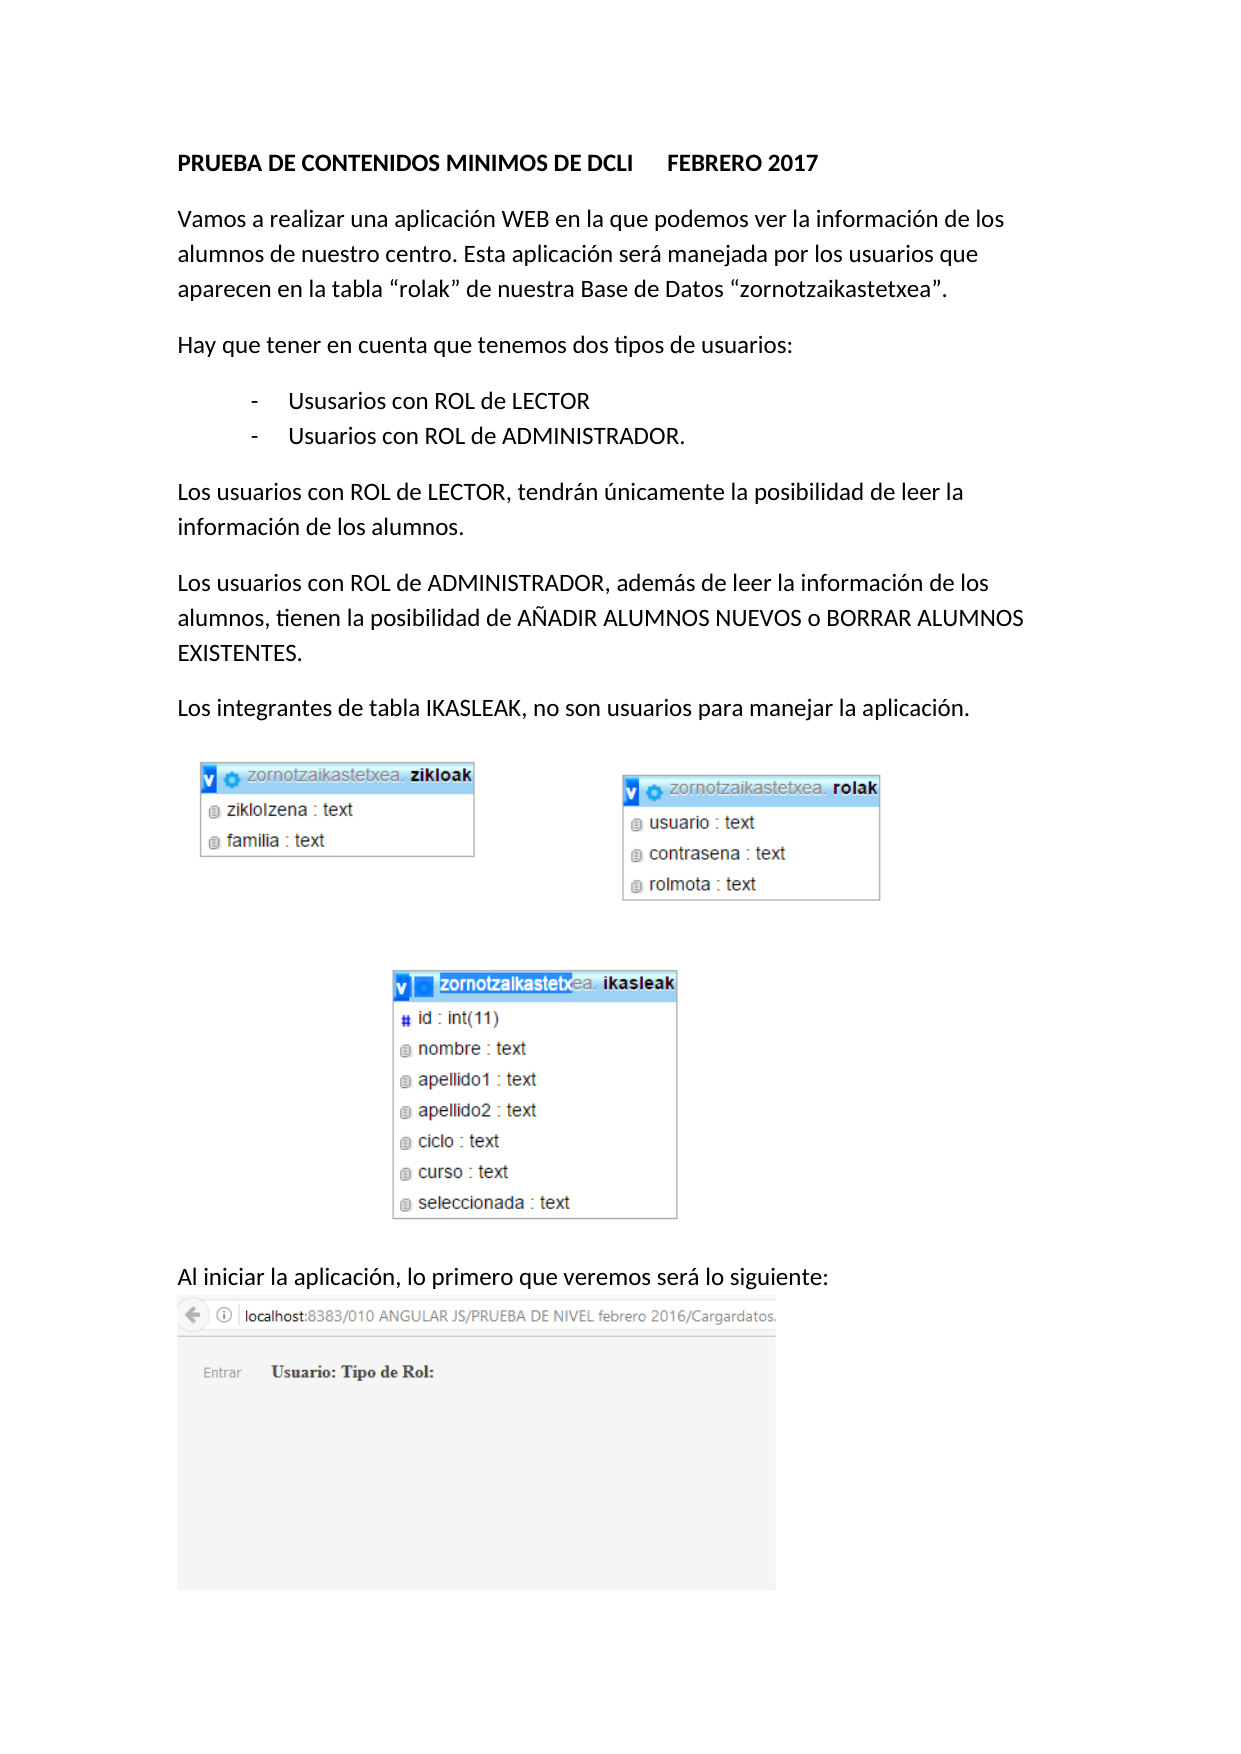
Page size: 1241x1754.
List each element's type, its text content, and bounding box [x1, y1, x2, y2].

picture [177, 1295, 776, 1590]
list Ususarios con ROL de LECTOR [251, 385, 1063, 416]
text Los usuarios con ROL de LECTOR, tendrán únicamente la posibilidad de leer la información de los alumnos. [177, 476, 1063, 541]
text Los usuarios con ROL de ADMINISTRADOR, además de leer la información de los alumnos, tienen la posibilidad de AÑADIR ALUMNOS NUEVOS o BORRAR ALUMNOS EXISTENTES. [177, 567, 1063, 667]
text Los integrantes de tabla IKASLEAK, no son usuarios para manejar la aplicación. [177, 693, 1063, 723]
picture [177, 748, 901, 1236]
text Vamos a realizar una aplicación WEB en la que podemos ver la información de los alumnos de nuestro centro. Esta aplicación será manejada por los usuarios que aparecen en la tabla “rolak” de nuestra Base de Datos “zornotzaikastetxea”. [177, 203, 1063, 304]
list Usuarios con ROL de ADMINISTRADOR. [251, 420, 1063, 451]
text Hay que tener en cuenta que tenemos dos tipos de usuarios: [177, 329, 1063, 360]
text PRUEBA DE CONTENIDOS MINIMOS DE DCLI FEBRERO 2017 [177, 148, 1063, 178]
